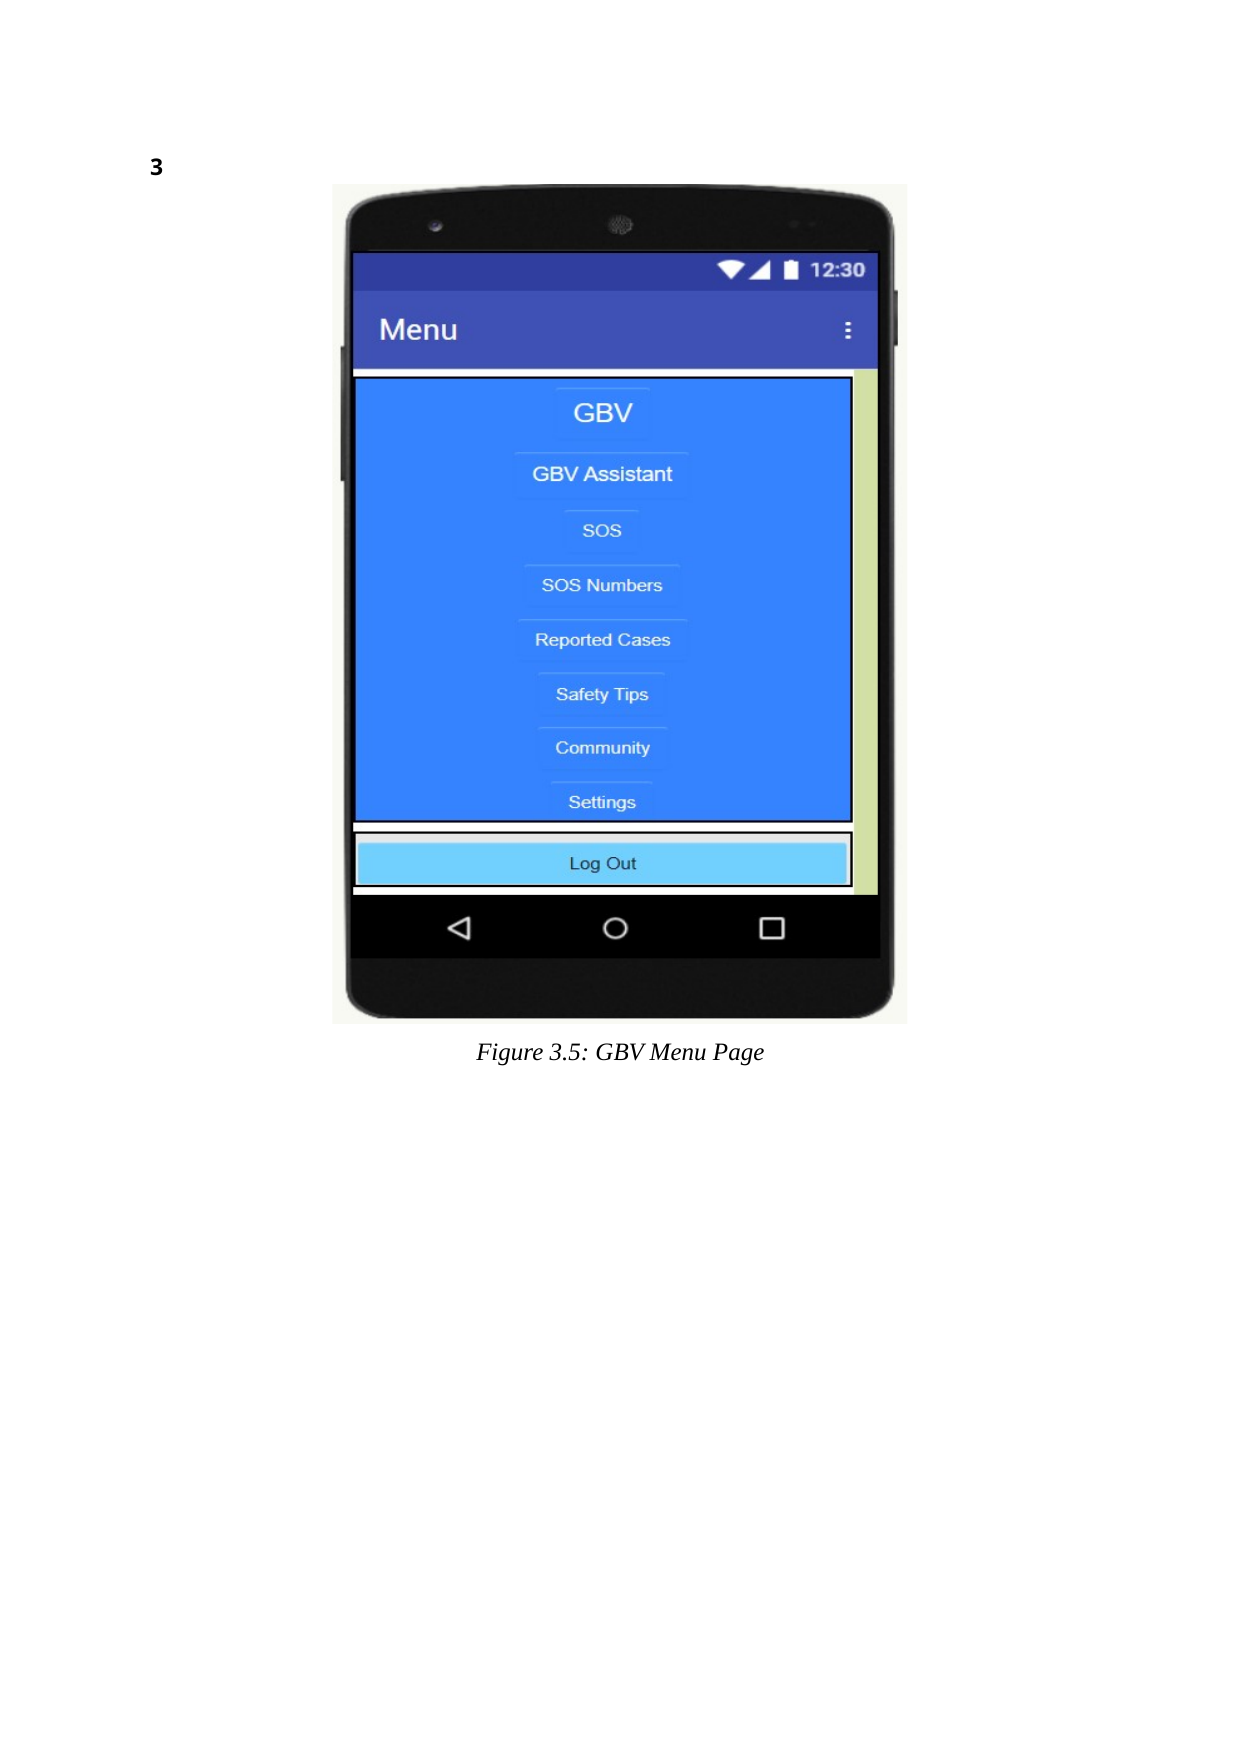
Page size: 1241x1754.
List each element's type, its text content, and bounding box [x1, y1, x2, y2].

picture [332, 184, 908, 1024]
text Figure 3.5: GBV Menu Page [150, 1037, 1090, 1066]
